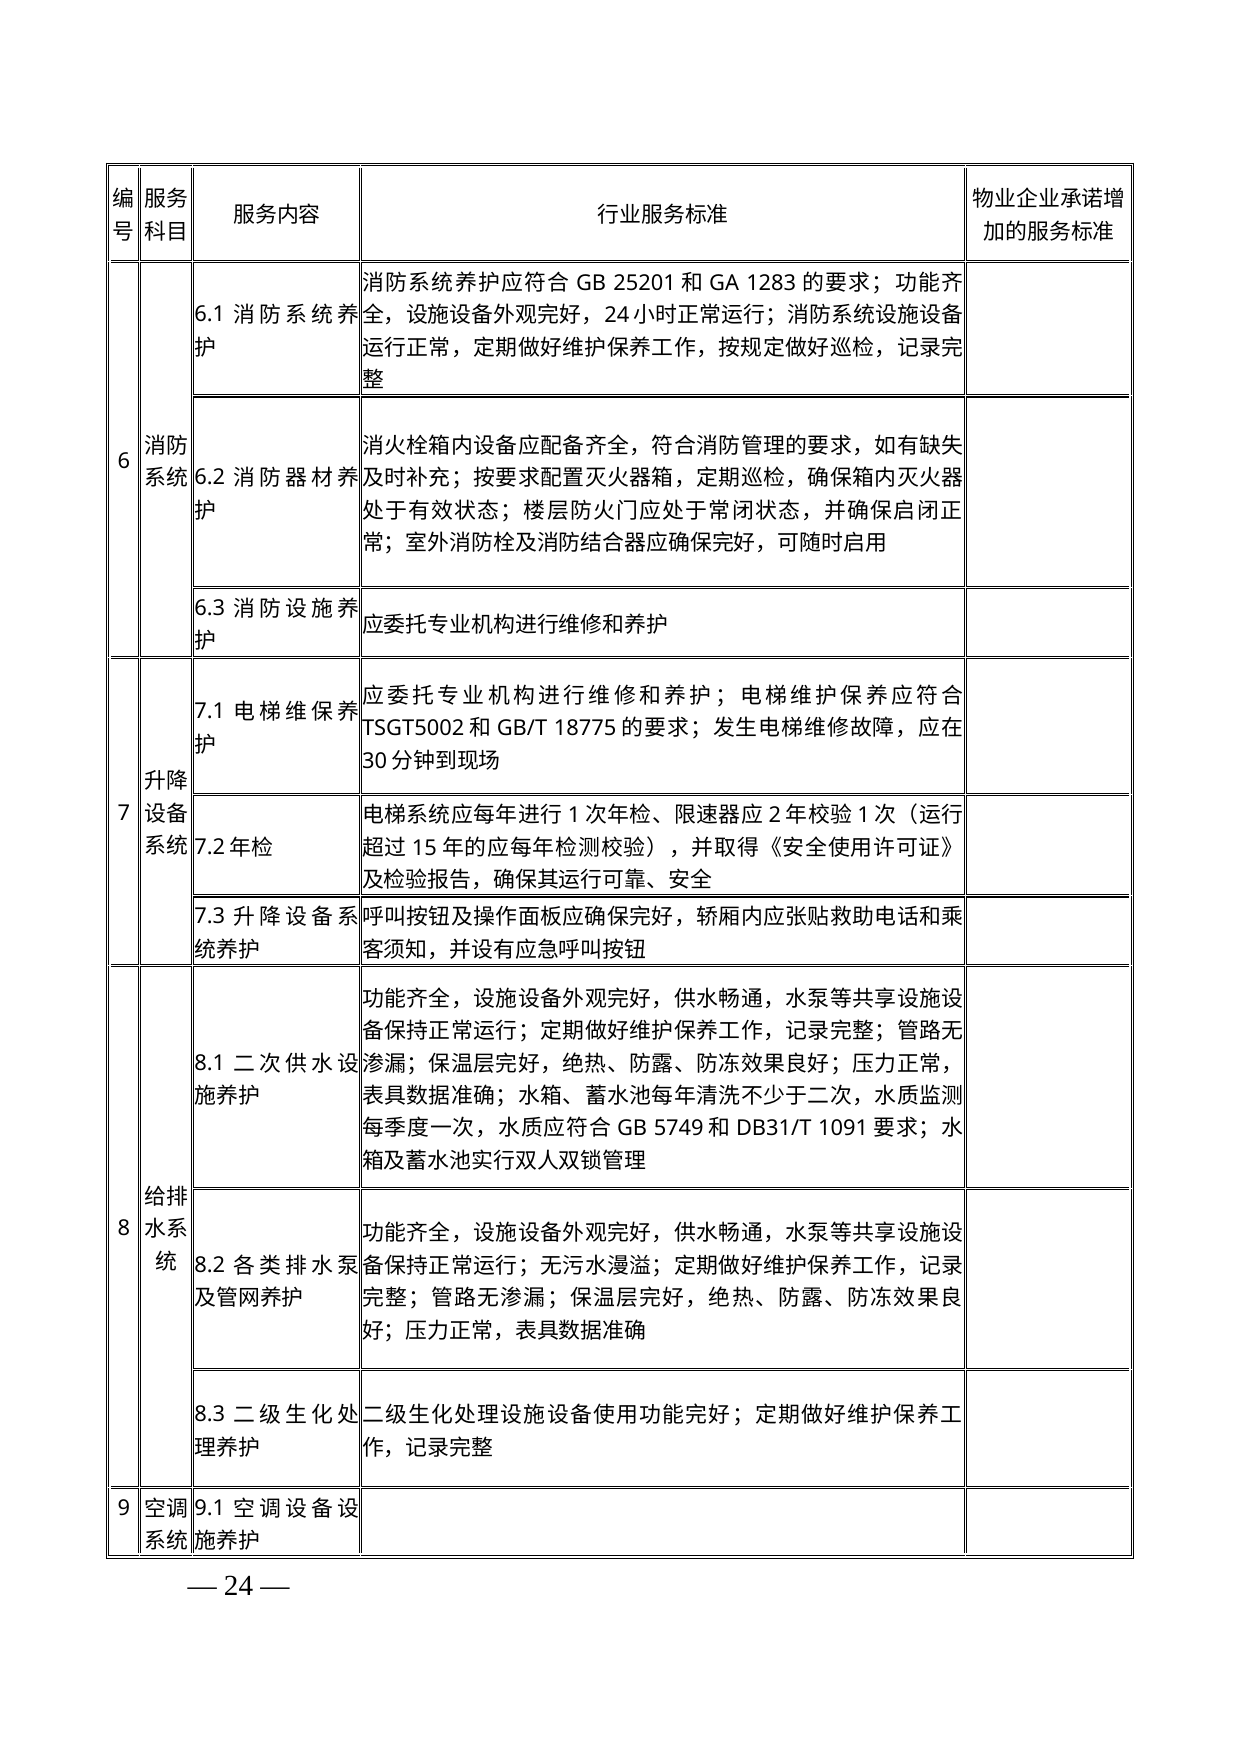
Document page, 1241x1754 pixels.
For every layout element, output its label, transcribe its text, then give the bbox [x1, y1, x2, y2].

table_cell [965, 394, 1132, 586]
table_cell 6.1消防系统养护 [194, 263, 359, 394]
table_cell 7.3升降设备系统养护 [194, 898, 359, 964]
table_cell 电梯系统应每年进行1次年检、限速器应2年校验1次（运行超过15年的应每年检测校验），并取得《安全使用许可证》及检验报告，确保其运行可靠、安全 [362, 796, 964, 894]
table_cell 消防系统养护应符合GB 25201和GA 1283的要求；功能齐全，设施设备外观完好，24小时正常运行；消防系统设施设备运行正常，定期做好维护保养工作，按规定做好巡检，记录完整 [362, 263, 964, 394]
table_cell 给排水系统 [141, 967, 191, 1486]
table_cell 7.1电梯维保养护 [194, 659, 359, 792]
table_cell 7 [109, 656, 138, 964]
table_cell [967, 656, 1131, 792]
table_cell [965, 1187, 1132, 1368]
table_cell [361, 1489, 965, 1555]
table_cell 6.3消防设施养护 [194, 589, 359, 656]
table_header 服务 科目 [139, 164, 193, 260]
table_cell 9 [108, 1486, 139, 1555]
table_header 物业企业承诺增加的服务标准 [965, 166, 1131, 260]
table_cell 6.2消防器材养护 [194, 398, 359, 586]
table_cell 空调 系统 [139, 1486, 193, 1555]
table_cell 9.1空调设备设施养护 [193, 1486, 361, 1555]
table_cell [965, 1486, 1132, 1555]
table_cell 6 [108, 260, 139, 656]
table_cell 8 [109, 964, 138, 1486]
table_cell 消火栓箱内设备应配备齐全，符合消防管理的要求，如有缺失及时补充；按要求配置灭火器箱，定期巡检，确保箱内灭火器处于有效状态；楼层防火门应处于常闭状态，并确保启闭正常；室外消防栓及消防结合器应确保完好，可随时启用 [362, 398, 964, 586]
table_cell [965, 260, 1132, 394]
table_cell [965, 586, 1132, 656]
table_cell 消防 系统 [141, 263, 191, 656]
table_cell 8.1二次供水设施养护 [194, 967, 359, 1187]
table_cell 二级生化处理设施设备使用功能完好；定期做好维护保养工作，记录完整 [362, 1371, 964, 1486]
table_cell 功能齐全，设施设备外观完好，供水畅通，水泵等共享设施设备保持正常运行；无污水漫溢；定期做好维护保养工作，记录完整；管路无渗漏；保温层完好，绝热、防露、防冻效果良好；压力正常，表具数据准确 [362, 1190, 964, 1368]
table_cell 应委托专业机构进行维修和养护；电梯维护保养应符合TSGT5002和GB/T 18775的要求；发生电梯维修故障，应在30分钟到现场 [362, 659, 964, 792]
table_header 服务内容 [193, 164, 361, 260]
table_cell 应委托专业机构进行维修和养护 [362, 589, 964, 656]
table_cell 8.2各类排水泵及管网养护 [194, 1190, 359, 1368]
table_cell 7.2年检 [194, 796, 359, 894]
table_cell [965, 1368, 1132, 1486]
table_cell 升降 设备 系统 [141, 659, 191, 964]
table_cell 呼叫按钮及操作面板应确保完好，轿厢内应张贴救助电话和乘客须知，并设有应急呼叫按钮 [362, 898, 964, 964]
table_cell [965, 894, 1132, 964]
table_cell 功能齐全，设施设备外观完好，供水畅通，水泵等共享设施设备保持正常运行；定期做好维护保养工作，记录完整；管路无渗漏；保温层完好，绝热、防露、防冻效果良好；压力正常，表具数据准确；水箱、蓄水池每年清洗不少于二次，水质监测每季度一次，水质应符合GB 5749和DB31/T 1091要求；水箱及蓄水池实行双人双锁管理 [362, 967, 964, 1187]
table_header 行业服务标准 [361, 166, 965, 260]
table_header 编号 [109, 166, 139, 260]
table_cell [967, 793, 1131, 894]
table_cell 8.3二级生化处理养护 [194, 1371, 359, 1486]
table_cell [967, 964, 1131, 1187]
